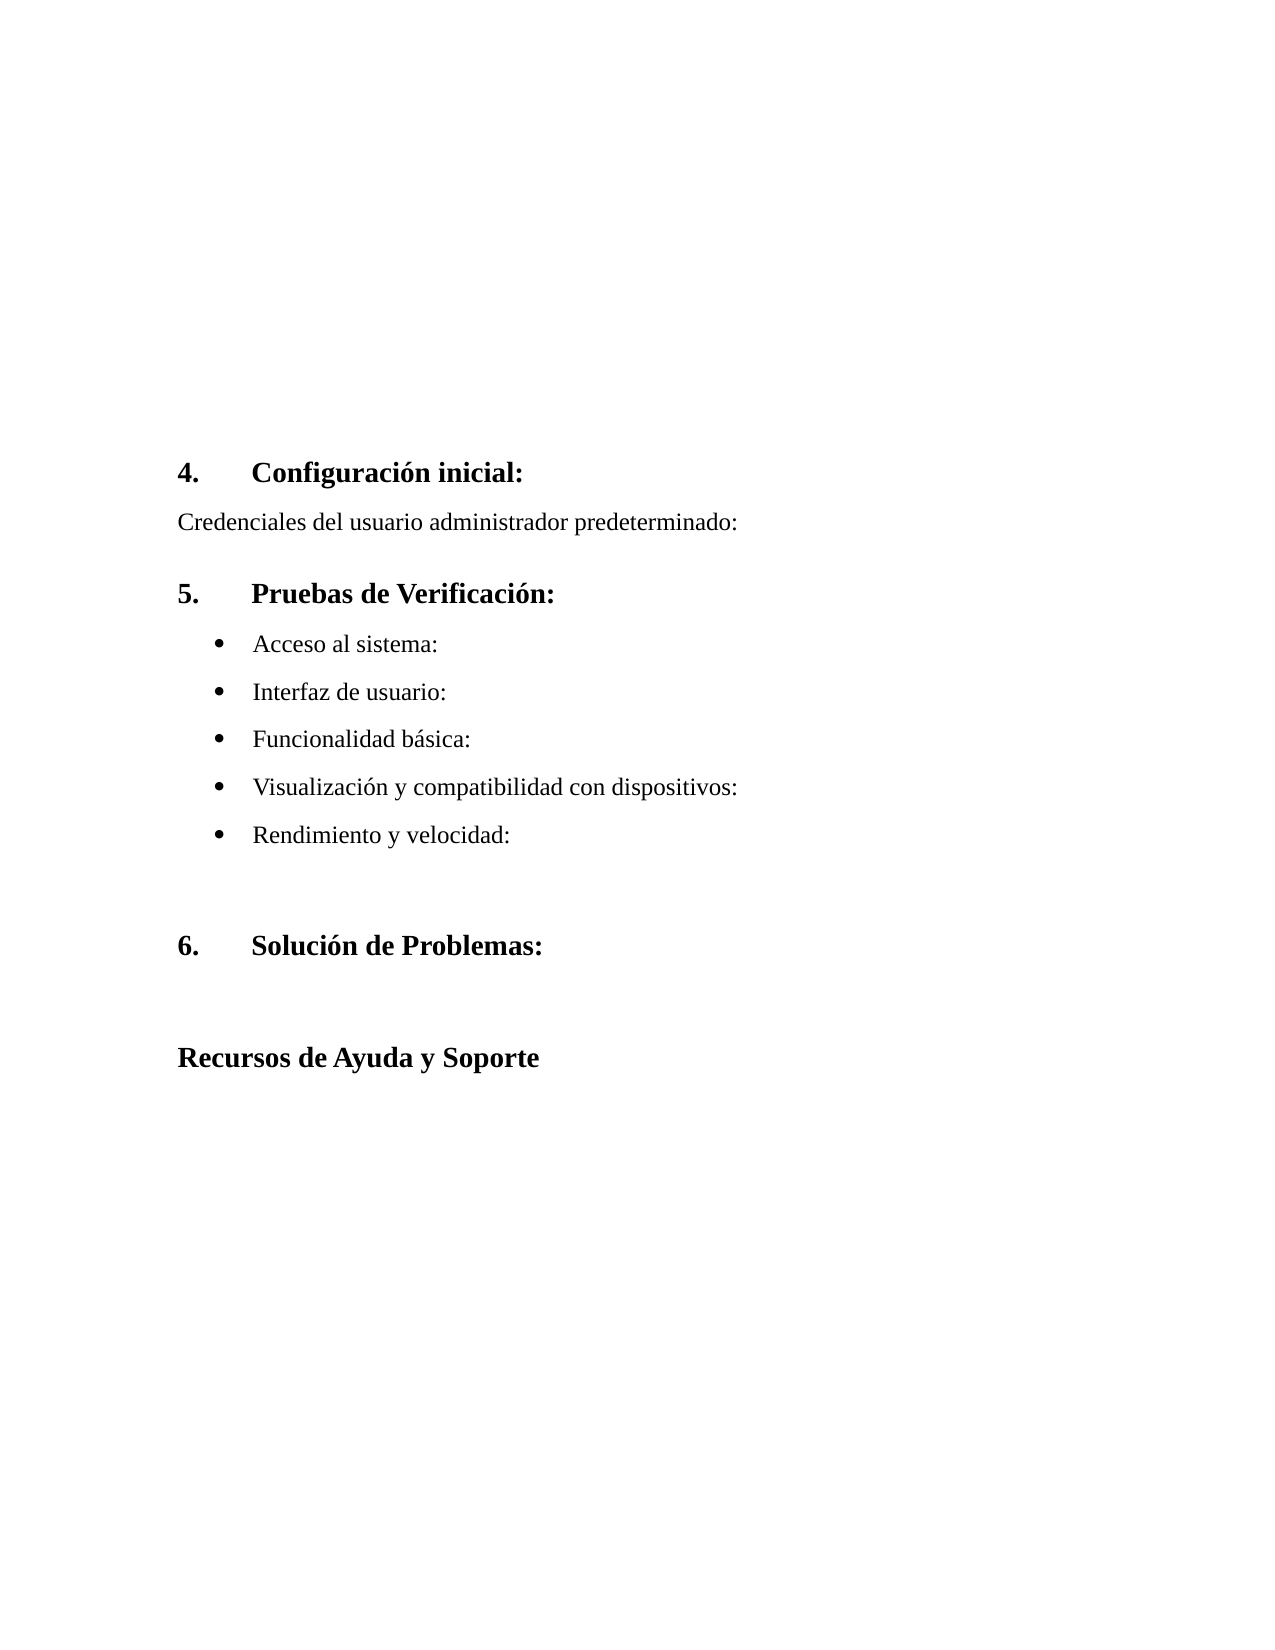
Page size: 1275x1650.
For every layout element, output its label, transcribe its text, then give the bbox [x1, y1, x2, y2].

subtitle 5. Pruebas de Verificación: [177, 576, 1098, 609]
subtitle 4. Configuración inicial: [177, 455, 1098, 488]
subtitle Acceso al sistema: [215, 629, 1098, 658]
subtitle Interfaz de usuario: [215, 677, 1098, 705]
subtitle Rendimiento y velocidad: [215, 820, 1098, 848]
subtitle Visualización y compatibilidad con dispositivos: [215, 772, 1098, 801]
subtitle Recursos de Ayuda y Soporte [177, 1041, 1098, 1074]
subtitle 6. Solución de Problemas: [177, 928, 1098, 961]
subtitle Credenciales del usuario administrador predeterminado: [177, 507, 1098, 536]
subtitle Funcionalidad básica: [215, 724, 1098, 753]
